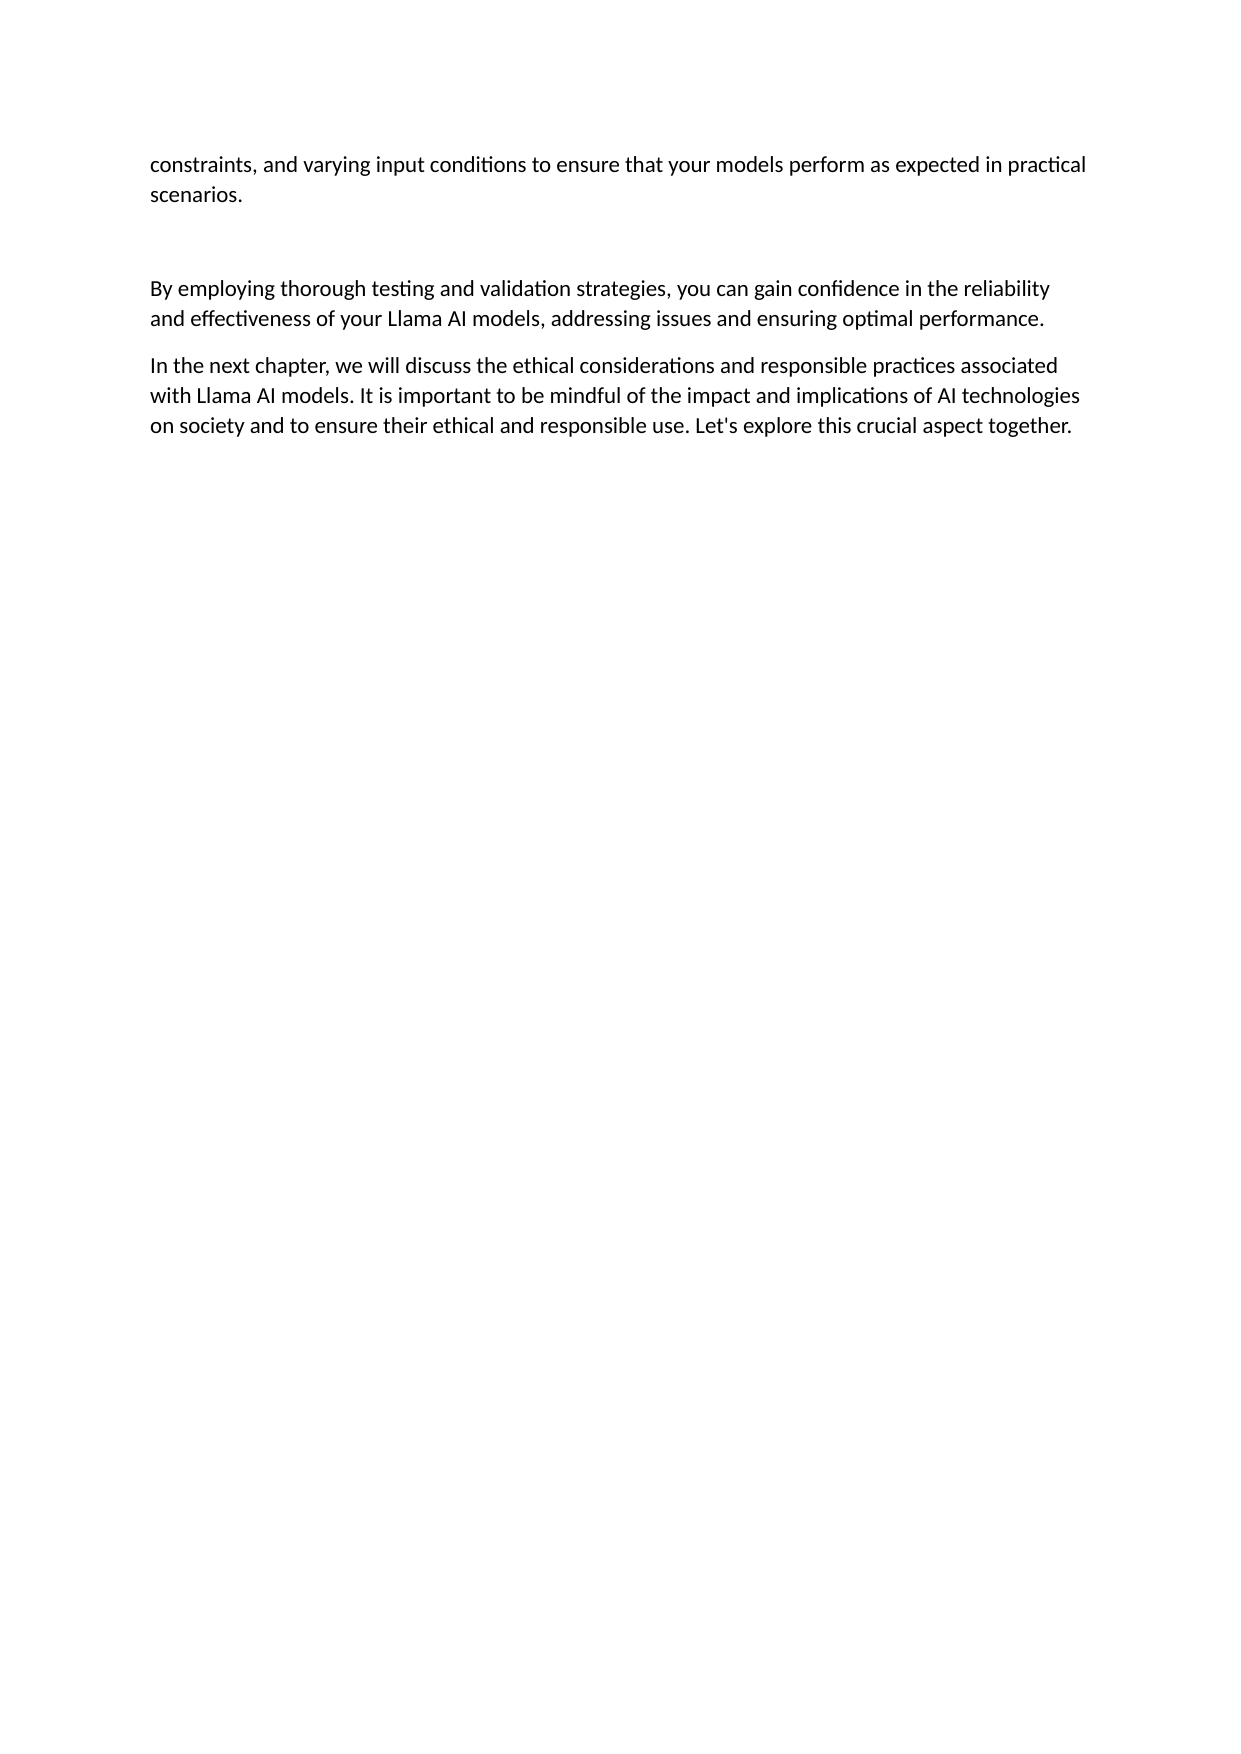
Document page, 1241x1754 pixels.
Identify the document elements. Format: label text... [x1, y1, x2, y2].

text By employing thorough testing and validation strategies, you can gain confidence in the reliability and effectiveness of your Llama AI models, addressing issues and ensuring optimal performance. [150, 274, 1090, 332]
text In the next chapter, we will discuss the ethical considerations and responsible practices associated with Llama AI models. It is important to be mindful of the impact and implications of AI technologies on society and to ensure their ethical and responsible use. Let's explore this crucial aspect together. [150, 351, 1090, 439]
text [150, 150, 1090, 208]
